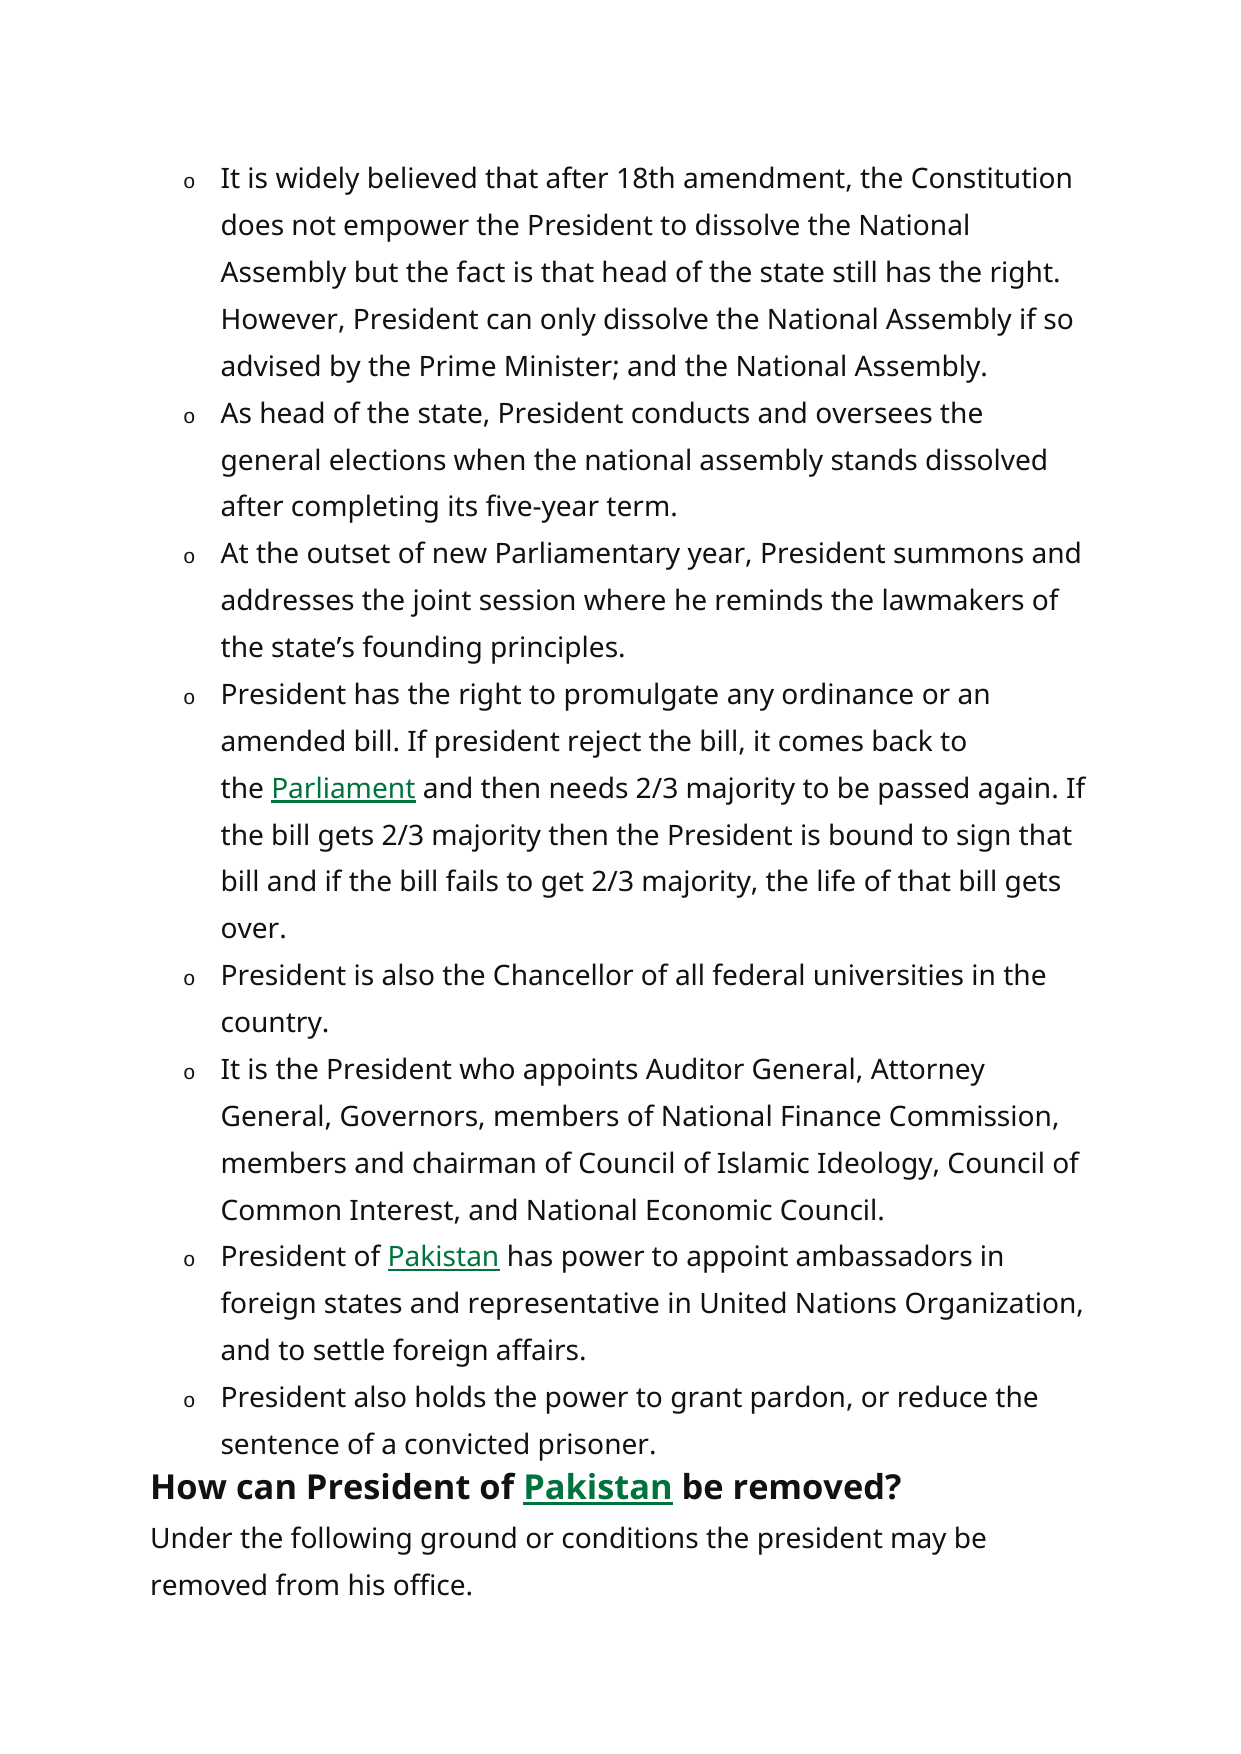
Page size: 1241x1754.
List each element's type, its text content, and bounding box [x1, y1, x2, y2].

list President is also the Chancellor of all federal universities in the country. [183, 947, 1090, 1041]
list It is the President who appoints Auditor General, Attorney General, Governors, members of National Finance Commission, members and chairman of Council of Islamic Ideology, Council of Common Interest, and National Economic Council. [183, 1041, 1090, 1228]
list President has the right to promulgate any ordinance or an amended bill. If president reject the bill, it comes back to the Parliament and then needs 2/3 majority to be passed again. If the bill gets 2/3 majority then the President is bound to sign that bill and if the bill fails to get 2/3 majority, the life of that bill gets over. [183, 666, 1090, 947]
text Under the following ground or conditions the president may be removed from his office. [150, 1509, 1090, 1603]
list At the outset of new Parliamentary year, President summons and addresses the joint session where he reminds the lawmakers of the state’s founding principles. [183, 525, 1090, 666]
list President of Pakistan has power to appoint ambassadors in foreign states and representative in United Nations Organization, and to settle foreign affairs. [183, 1228, 1090, 1369]
list It is widely believed that after 18th amendment, the Constitution does not empower the President to dissolve the National Assembly but the fact is that head of the state still has the right. However, President can only dissolve the National Assembly if so advised by the Prime Minister; and the National Assembly. [183, 150, 1090, 384]
list President also holds the power to grant pardon, or reduce the sentence of a convicted prisoner. [183, 1369, 1090, 1462]
text How can President of Pakistan be removed? [150, 1462, 1090, 1509]
list As head of the state, President conducts and oversees the general elections when the national assembly stands dissolved after completing its five-year term. [183, 384, 1090, 525]
